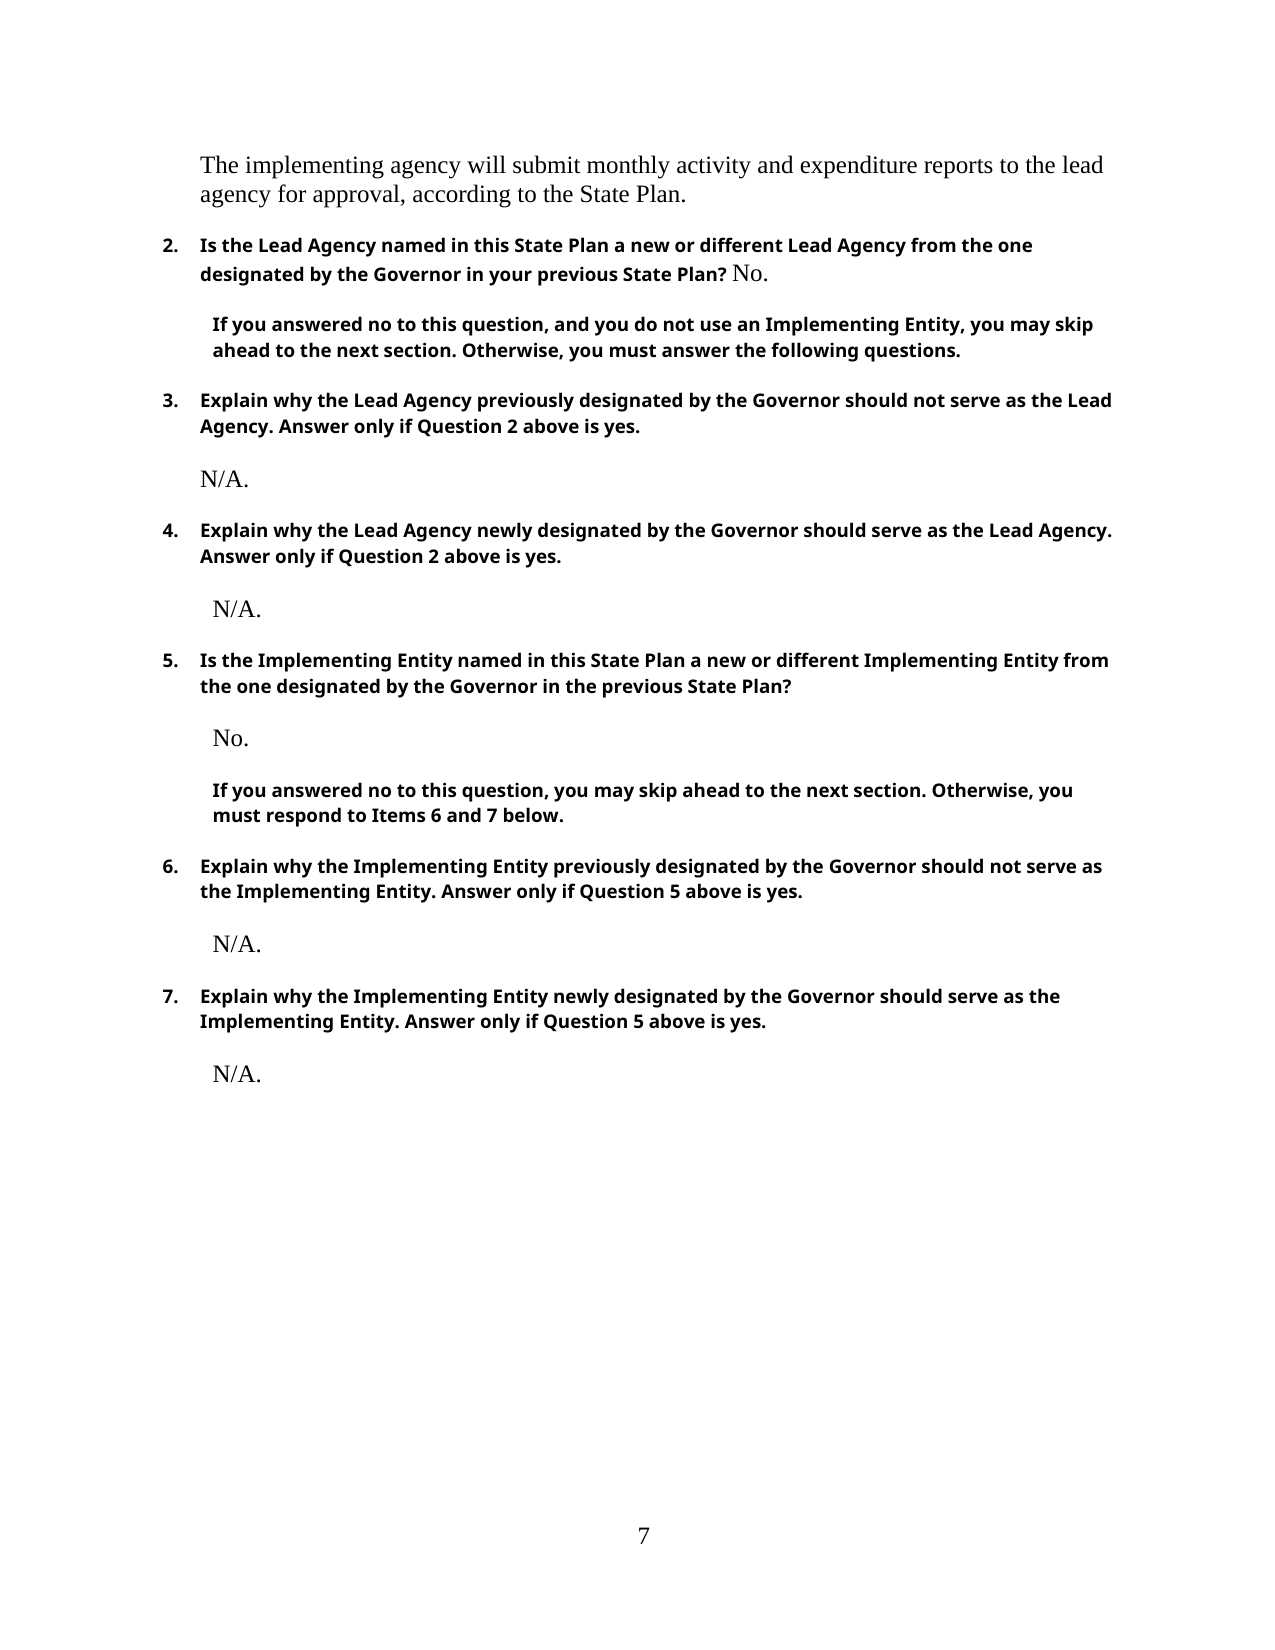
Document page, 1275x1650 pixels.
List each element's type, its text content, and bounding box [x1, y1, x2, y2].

text No. [212, 723, 1125, 752]
list Explain why the Implementing Entity previously designated by the Governor should not serve as the Implementing Entity. Answer only if Question 5 above is yes. [162, 853, 1125, 904]
list The implementing agency will submit monthly activity and expenditure reports to the lead agency for approval, according to the State Plan. [200, 150, 1125, 207]
list Is the Lead Agency named in this State Plan a new or different Lead Agency from the one designated by the Governor in your previous State Plan? No. [162, 232, 1125, 287]
text N/A. [212, 594, 1125, 622]
list Explain why the Lead Agency previously designated by the Governor should not serve as the Lead Agency. Answer only if Question 2 above is yes. [162, 388, 1125, 439]
text N/A. [162, 464, 1125, 493]
list Is the Implementing Entity named in this State Plan a new or different Implementing Entity from the one designated by the Governor in the previous State Plan? [162, 647, 1125, 698]
text If you answered no to this question, and you do not use an Implementing Entity, you may skip ahead to the next section. Otherwise, you must answer the following questions. [212, 312, 1125, 363]
text N/A. [212, 929, 1125, 958]
text N/A. [212, 1059, 1125, 1088]
list Explain why the Implementing Entity newly designated by the Governor should serve as the Implementing Entity. Answer only if Question 5 above is yes. [162, 983, 1125, 1034]
text If you answered no to this question, you may skip ahead to the next section. Otherwise, you must respond to Items 6 and 7 below. [212, 777, 1125, 828]
list Explain why the Lead Agency newly designated by the Governor should serve as the Lead Agency. Answer only if Question 2 above is yes. [162, 518, 1125, 569]
